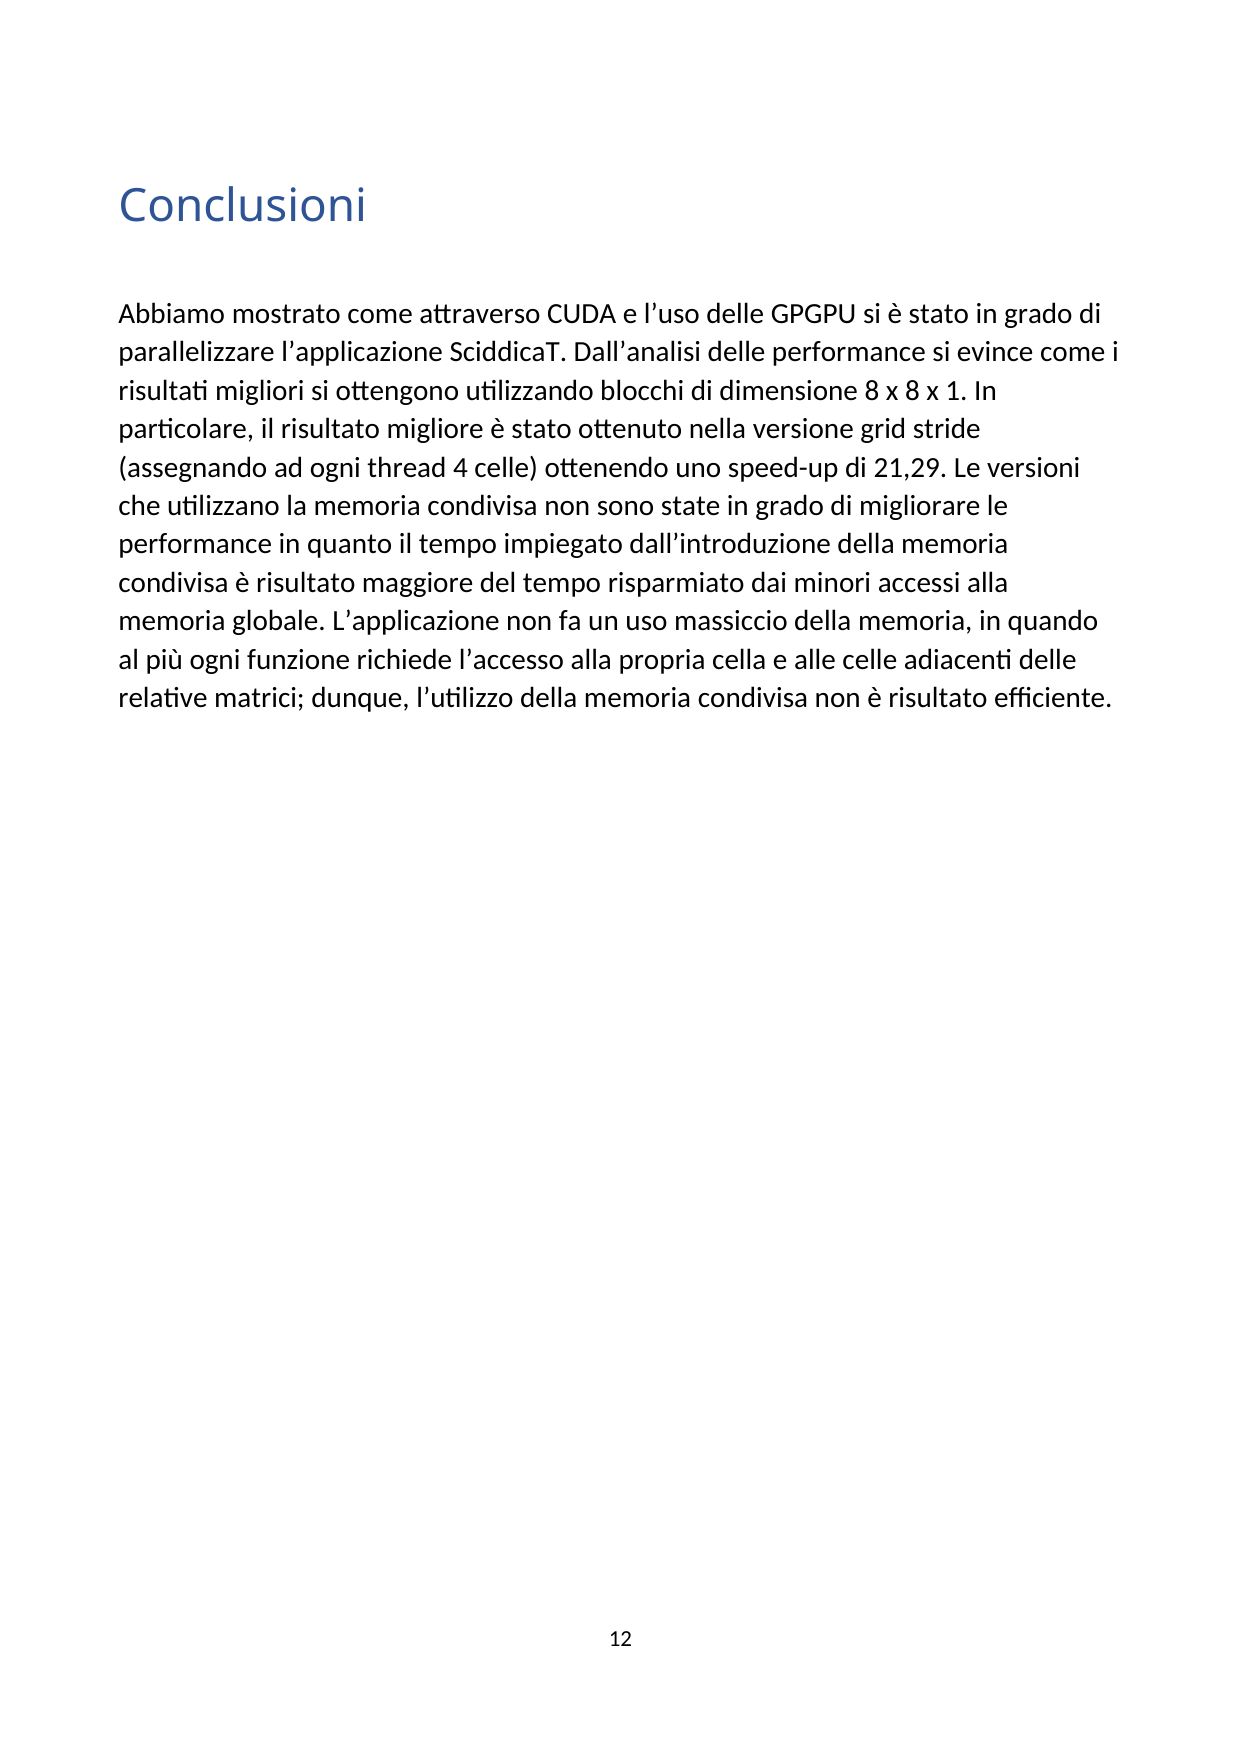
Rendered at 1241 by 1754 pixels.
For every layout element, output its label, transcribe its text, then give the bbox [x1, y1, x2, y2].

subtitle Conclusioni [118, 173, 1122, 235]
text Abbiamo mostrato come attraverso CUDA e l’uso delle GPGPU si è stato in grado di parallelizzare l’applicazione SciddicaT. Dall’analisi delle performance si evince come i risultati migliori si ottengono utilizzando blocchi di dimensione 8 x 8 x 1. In particolare, il risultato migliore è stato ottenuto nella versione grid stride (assegnando ad ogni thread 4 celle) ottenendo uno speed-up di 21,29. Le versioni che utilizzano la memoria condivisa non sono state in grado di migliorare le performance in quanto il tempo impiegato dall’introduzione della memoria condivisa è risultato maggiore del tempo risparmiato dai minori accessi alla memoria globale. L’applicazione non fa un uso massiccio della memoria, in quando al più ogni funzione richiede l’accesso alla propria cella e alle celle adiacenti delle relative matrici; dunque, l’utilizzo della memoria condivisa non è risultato efficiente. [118, 295, 1122, 715]
